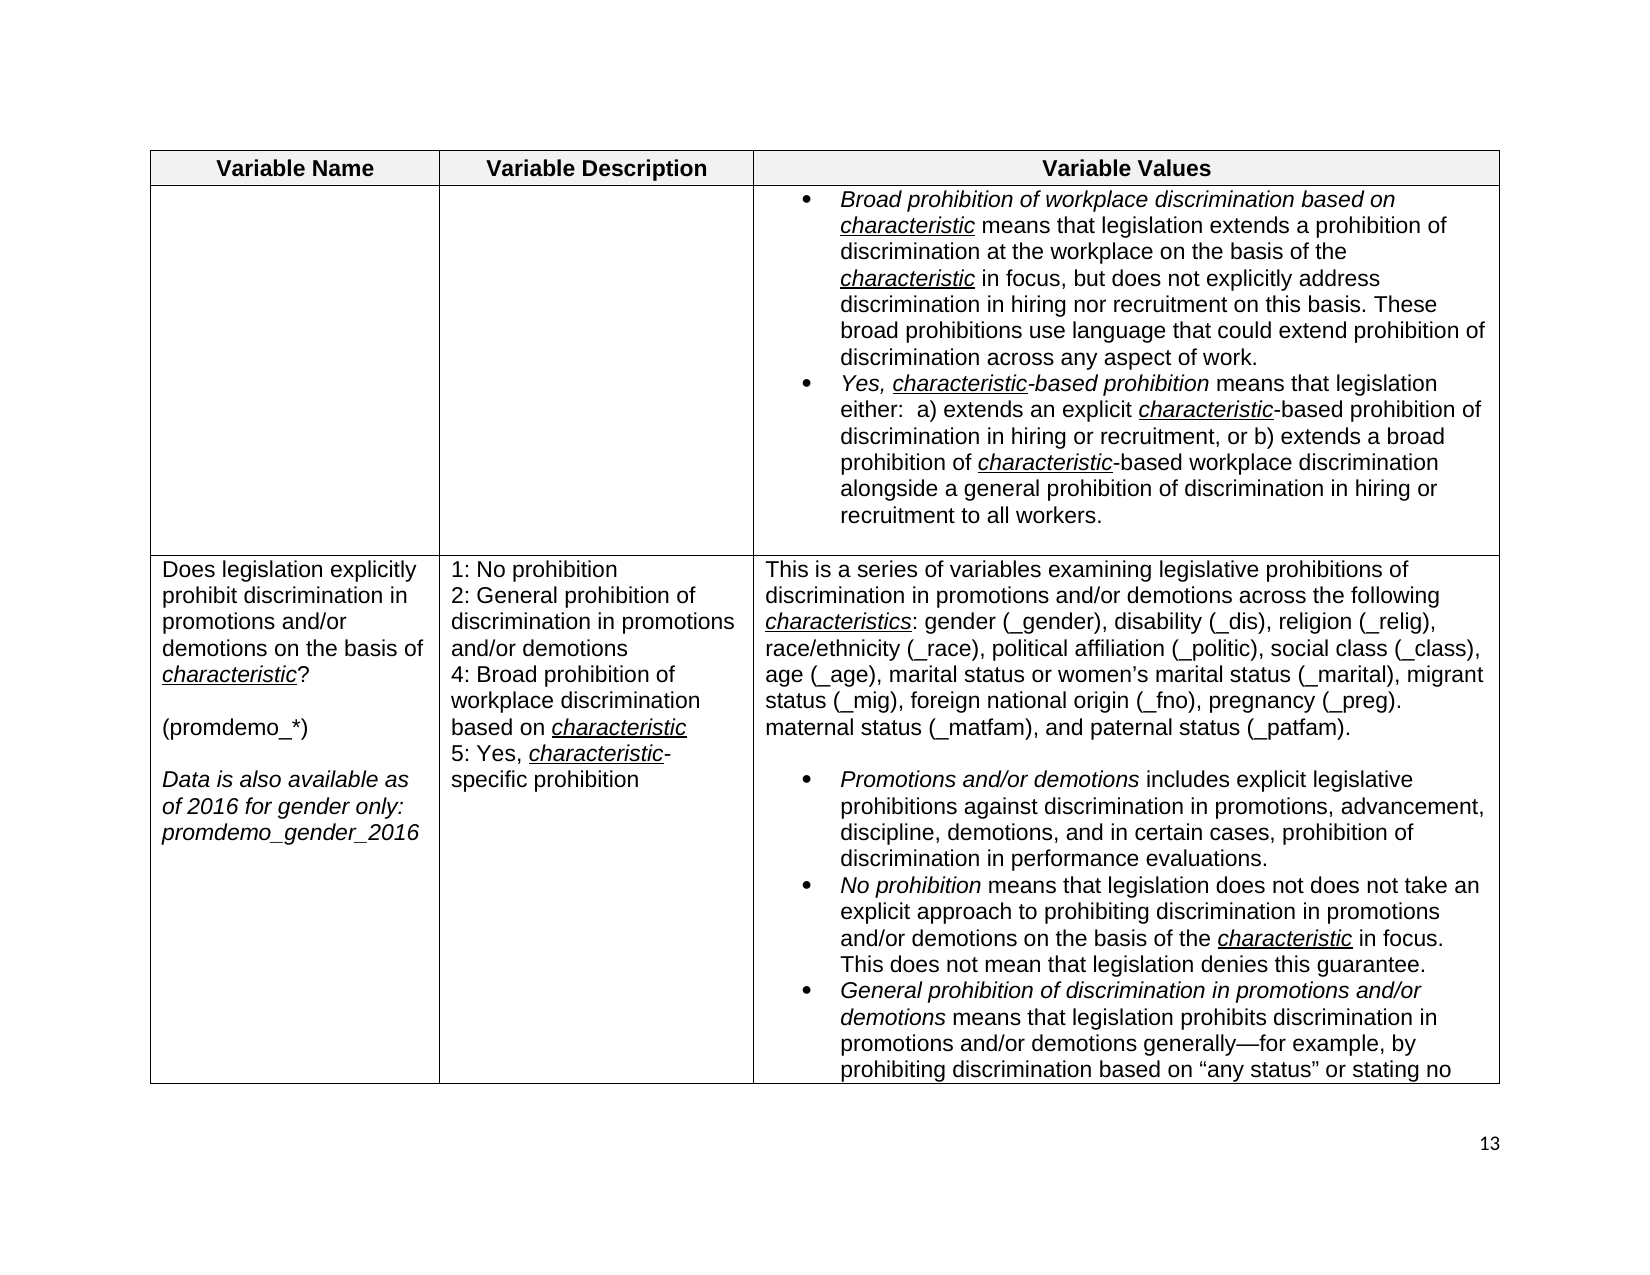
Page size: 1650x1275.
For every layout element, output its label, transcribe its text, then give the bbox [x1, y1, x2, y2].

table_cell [754, 186, 1499, 554]
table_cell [754, 556, 1499, 1083]
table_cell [151, 186, 439, 554]
table_header Variable Name [151, 151, 439, 184]
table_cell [440, 186, 753, 554]
table_header Variable Description [440, 151, 753, 184]
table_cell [440, 556, 753, 1083]
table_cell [151, 556, 439, 1083]
table_header Variable Values [754, 151, 1499, 184]
